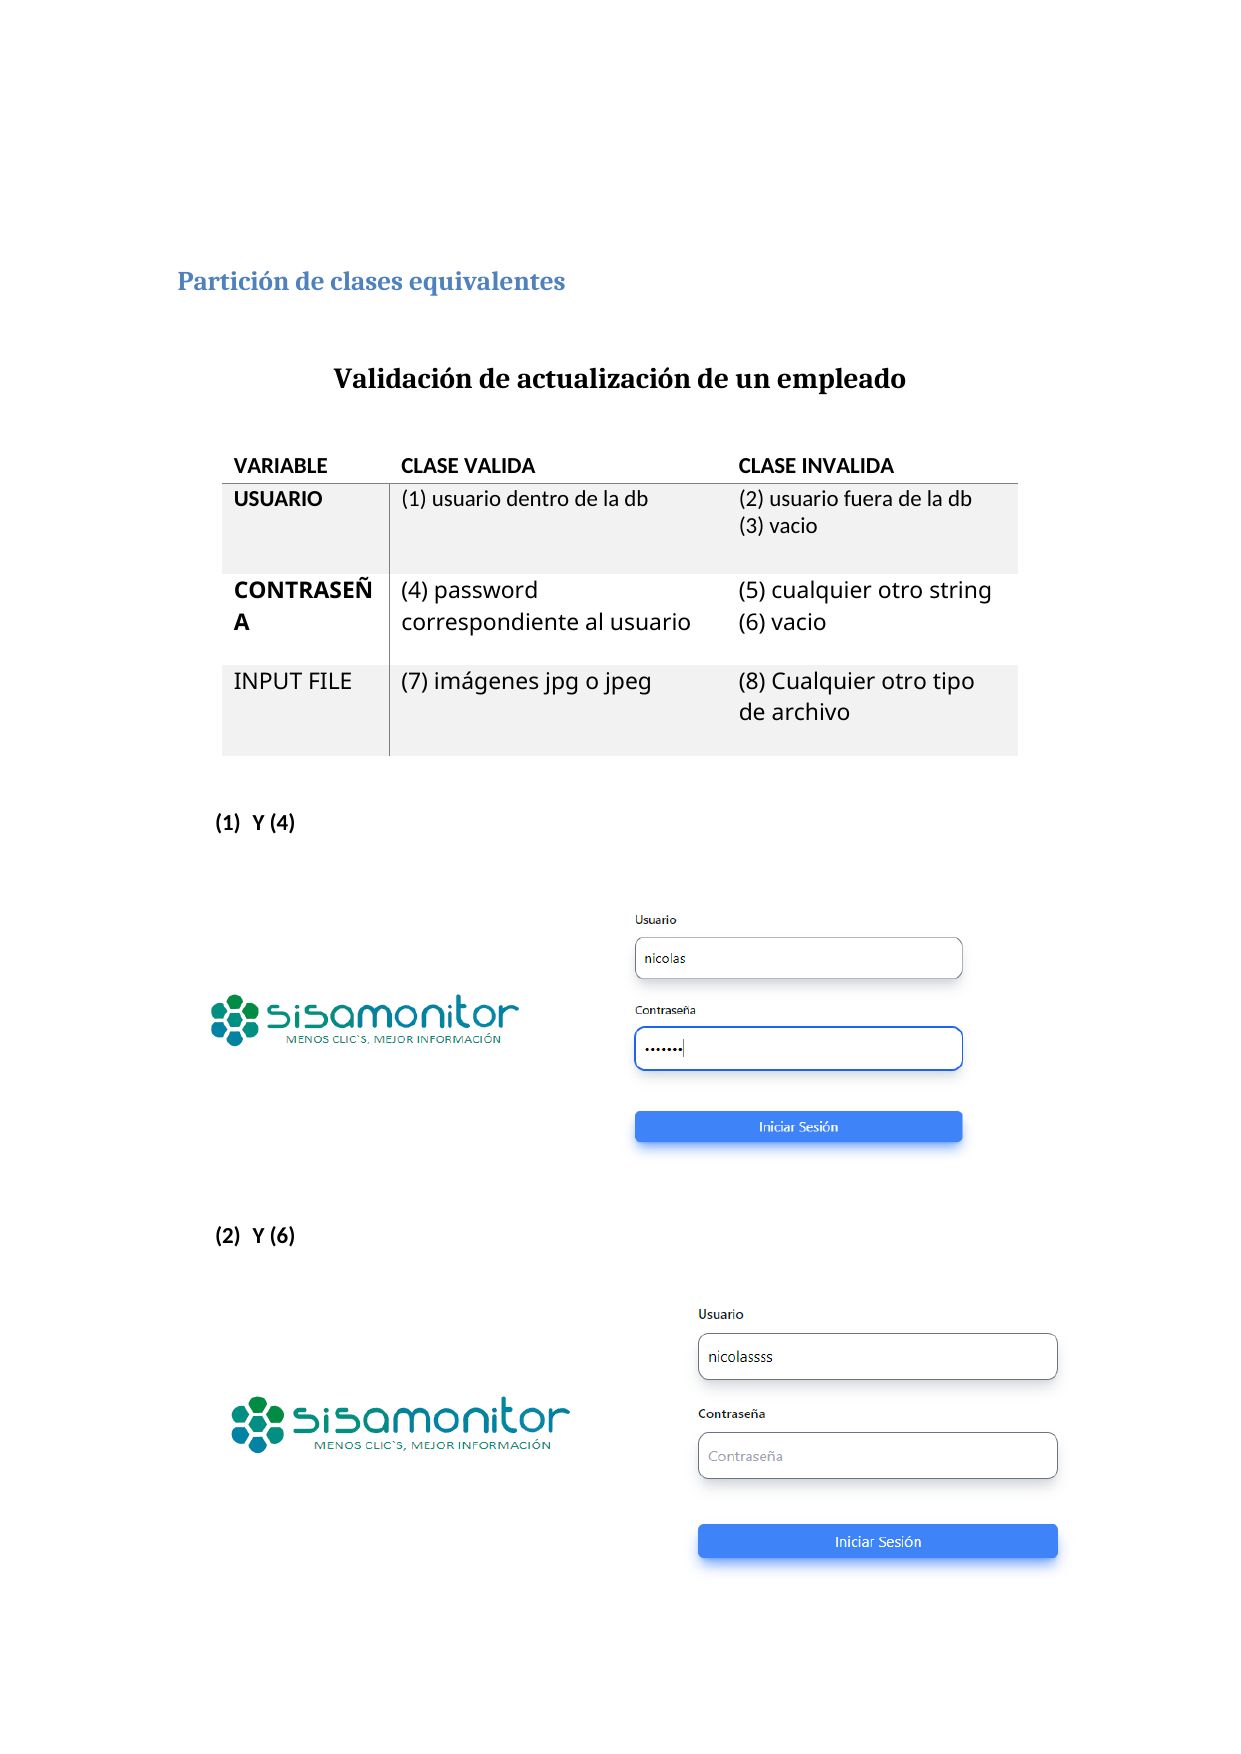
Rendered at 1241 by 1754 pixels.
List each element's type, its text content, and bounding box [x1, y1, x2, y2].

table_cell Usuario [222, 484, 389, 574]
table_cell (7) imágenes jpg o jpeg [390, 665, 727, 756]
table_header Clase Valida [390, 451, 727, 483]
picture [214, 1273, 1101, 1600]
table_cell Contraseña [222, 574, 389, 665]
table_header Clase Invalida [727, 451, 1018, 483]
table_cell (1) usuario dentro de la db [390, 484, 727, 574]
table_cell input file [222, 665, 389, 756]
table_cell (4) password correspondiente al usuario [390, 574, 727, 665]
table_cell (2) usuario fuera de la db (3) vacio [727, 484, 1018, 574]
text Validación de actualización de un empleado [177, 362, 1063, 396]
text Partición de clases equivalentes [177, 266, 1063, 297]
list Y (6) [215, 1221, 1063, 1249]
table_cell (8) Cualquier otro tipo de archivo [727, 665, 1018, 756]
table_header VARIABLE [222, 451, 390, 483]
picture [177, 861, 1009, 1196]
list Y (4) [215, 808, 1063, 837]
table_cell (5) cualquier otro string (6) vacio [727, 574, 1018, 665]
